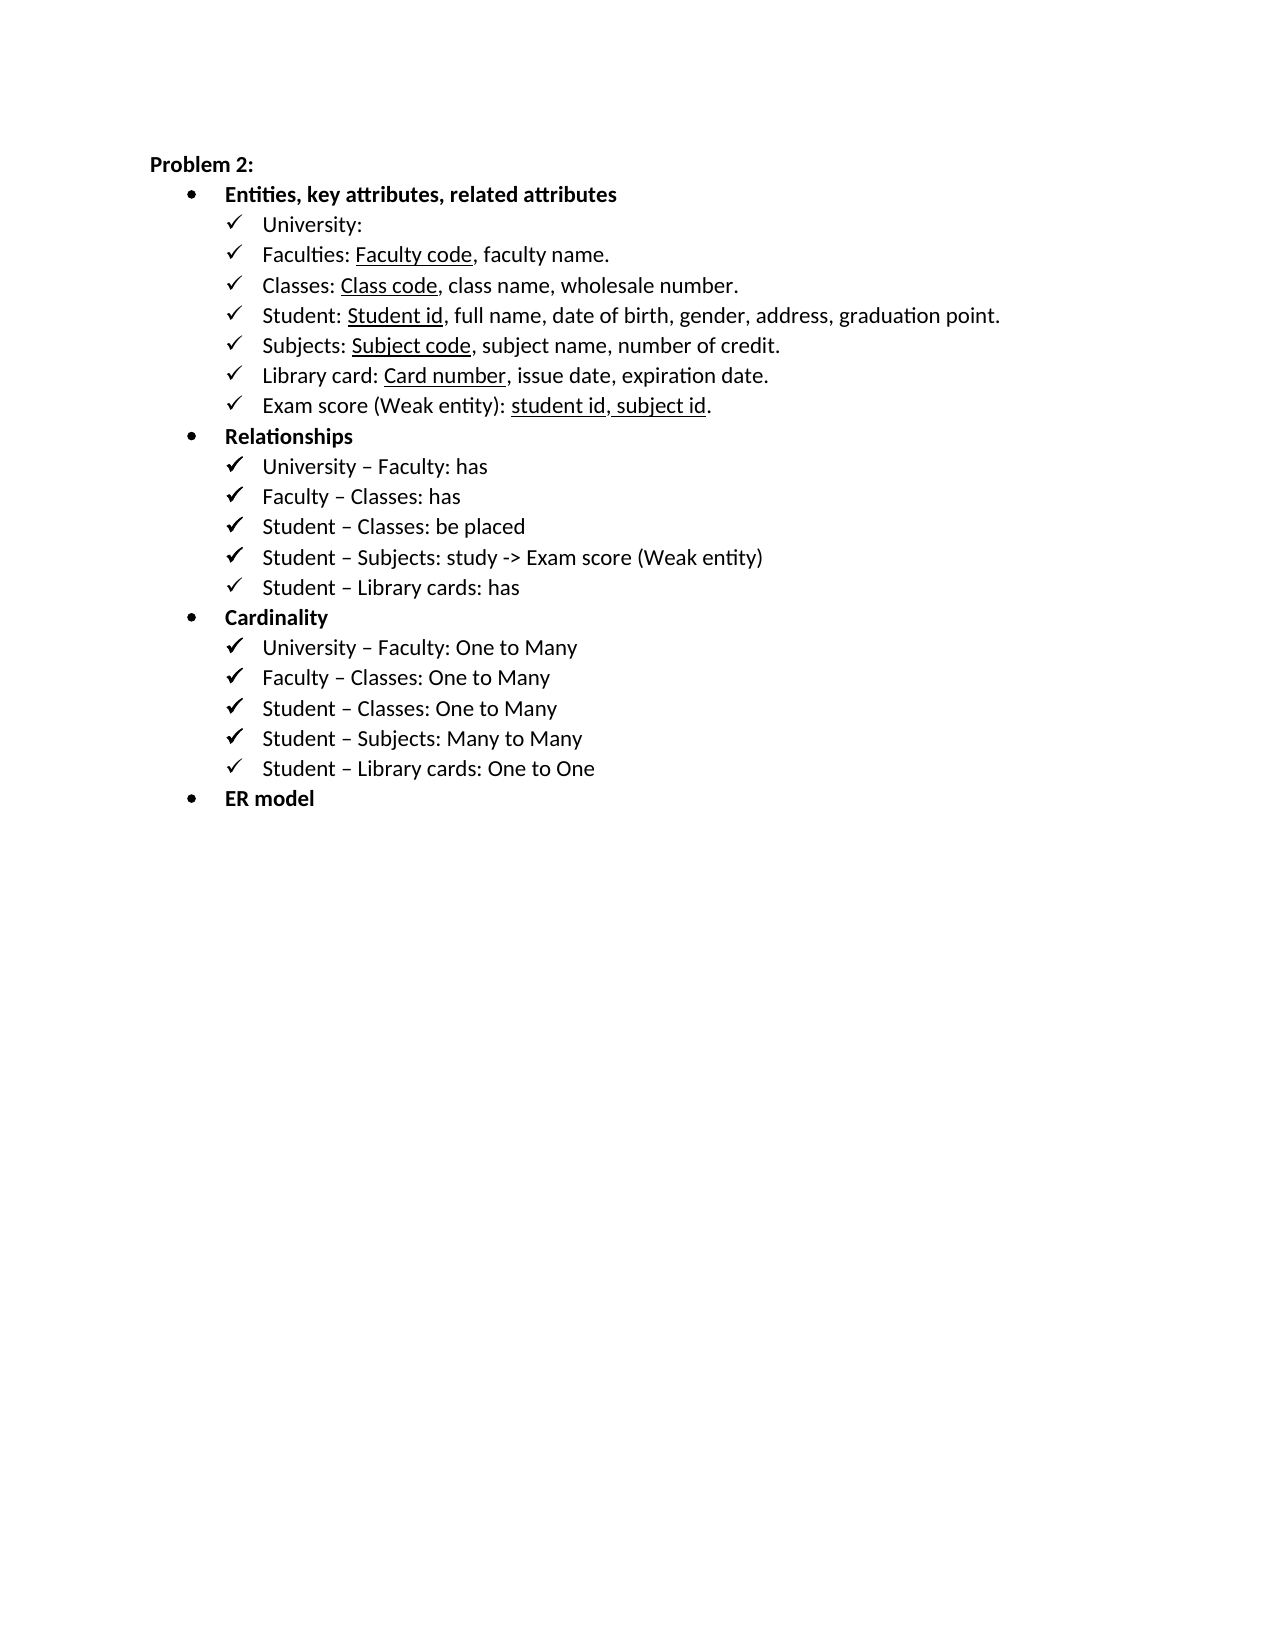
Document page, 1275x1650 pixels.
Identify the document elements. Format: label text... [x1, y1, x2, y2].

list University – Faculty: has [225, 452, 1125, 480]
list Student – Subjects: Many to Many [225, 724, 1125, 752]
list Classes: Class code, class name, wholesale number. [225, 271, 1125, 299]
list Student – Classes: be placed [225, 512, 1125, 541]
list Student – Classes: One to Many [225, 694, 1125, 722]
list ER model [187, 784, 1125, 812]
list University – Faculty: One to Many [225, 633, 1125, 661]
list University: [225, 210, 1125, 238]
list Exam score (Weak entity): student id, subject id. [225, 392, 1125, 420]
list Student – Library cards: One to One [225, 754, 1125, 782]
list Student – Subjects: study -> Exam score (Weak entity) [225, 543, 1125, 571]
list Student – Library cards: has [225, 573, 1125, 601]
text Problem 2: [150, 150, 1125, 178]
list Faculty – Classes: One to Many [225, 663, 1125, 692]
list Library card: Card number, issue date, expiration date. [225, 361, 1125, 389]
list Student: Student id, full name, date of birth, gender, address, graduation point. [225, 301, 1125, 329]
list Cardinality [187, 603, 1125, 631]
list Faculties: Faculty code, faculty name. [225, 241, 1125, 269]
list Faculty – Classes: has [225, 482, 1125, 510]
list Relationships [187, 422, 1125, 450]
list Entities, key attributes, related attributes [187, 180, 1125, 208]
list Subjects: Subject code, subject name, number of credit. [225, 331, 1125, 359]
